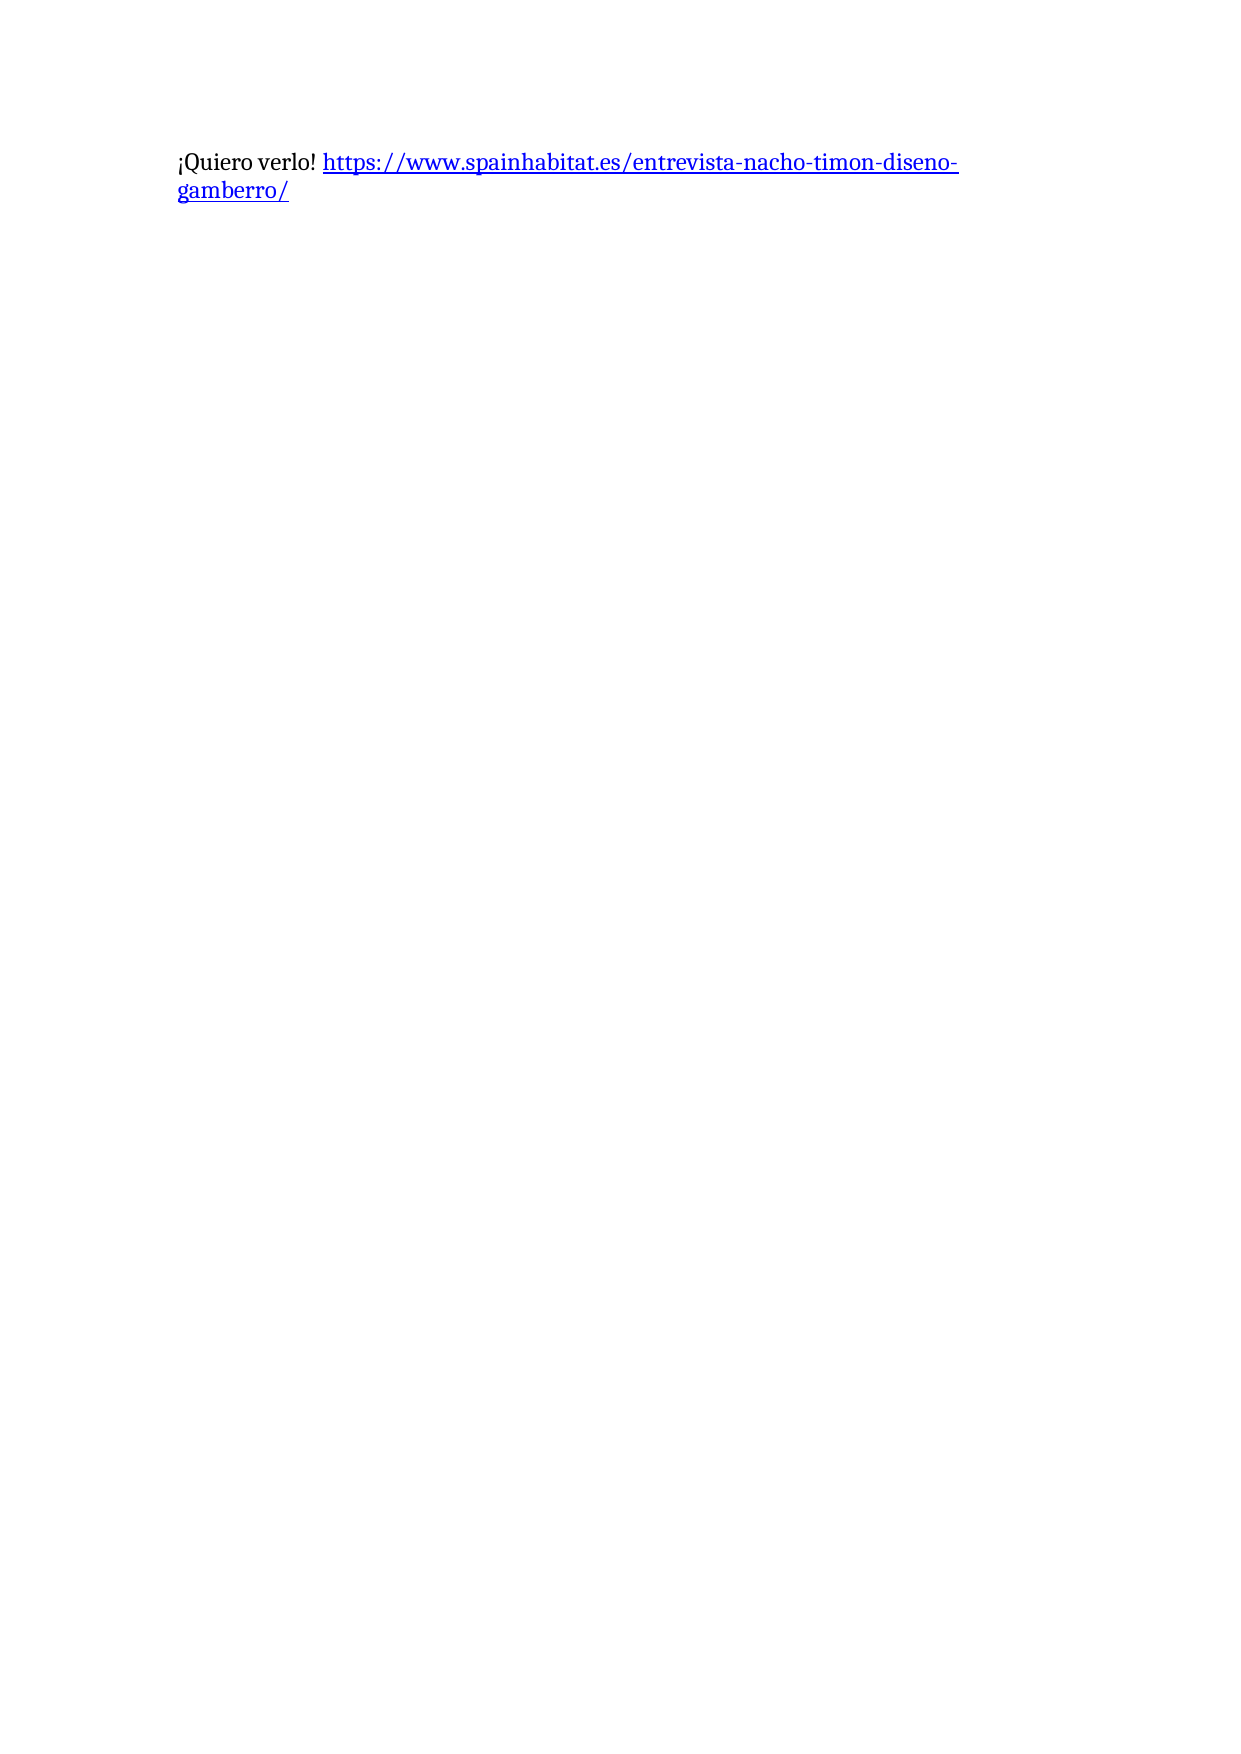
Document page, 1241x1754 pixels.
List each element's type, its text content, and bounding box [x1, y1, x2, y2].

text ¡Quiero verlo! https://www.spainhabitat.es/entrevista-nacho-timon-diseno-gamberro/ [177, 148, 1063, 205]
